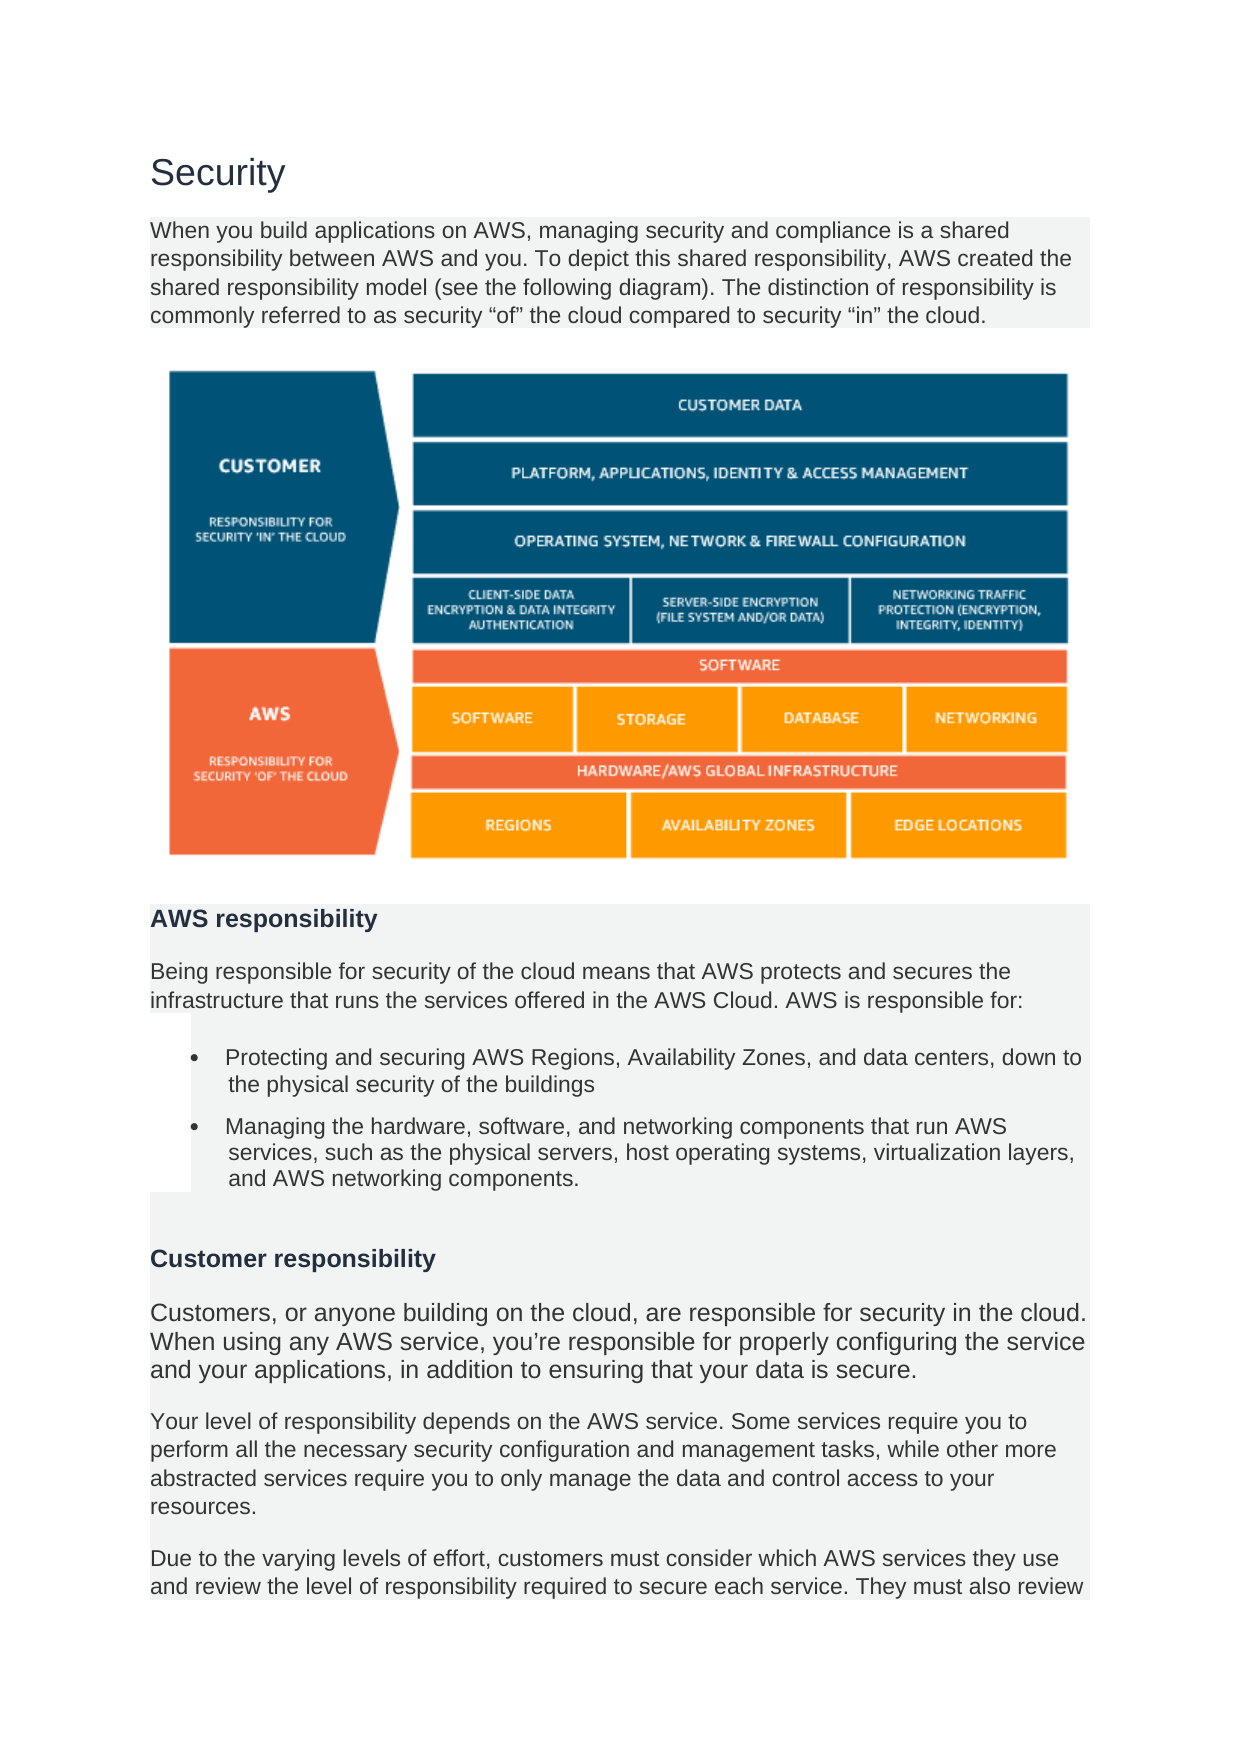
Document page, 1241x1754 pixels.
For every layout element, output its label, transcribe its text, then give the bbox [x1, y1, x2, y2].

text When you build applications on AWS, managing security and compliance is a shared responsibility between AWS and you. To depict this shared responsibility, AWS created the shared responsibility model (see the following diagram). The distinction of responsibility is commonly referred to as security “of” the cloud compared to security “in” the cloud. [150, 217, 1090, 328]
text Customers, or anyone building on the cloud, are responsible for security in the cloud. When using any AWS service, you’re responsible for properly configuring the service and your applications, in addition to ensuring that your data is secure. [150, 1298, 1090, 1384]
list Managing the hardware, software, and networking components that run AWS services, such as the physical servers, host operating systems, virtualization layers, and AWS networking components. [191, 1113, 1090, 1192]
picture [150, 353, 1091, 879]
subtitle AWS responsibility [150, 904, 1090, 932]
text Security [150, 150, 1090, 193]
list Protecting and securing AWS Regions, Availability Zones, and data centers, down to the physical security of the buildings [191, 1044, 1090, 1097]
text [150, 1545, 1090, 1600]
subtitle Customer responsibility [150, 1243, 1090, 1272]
text Your level of responsibility depends on the AWS service. Some services require you to perform all the necessary security configuration and management tasks, while other more abstracted services require you to only manage the data and control access to your resources. [150, 1408, 1090, 1519]
text Being responsible for security of the cloud means that AWS protects and secures the infrastructure that runs the services offered in the AWS Cloud. AWS is responsible for: [150, 958, 1090, 1013]
